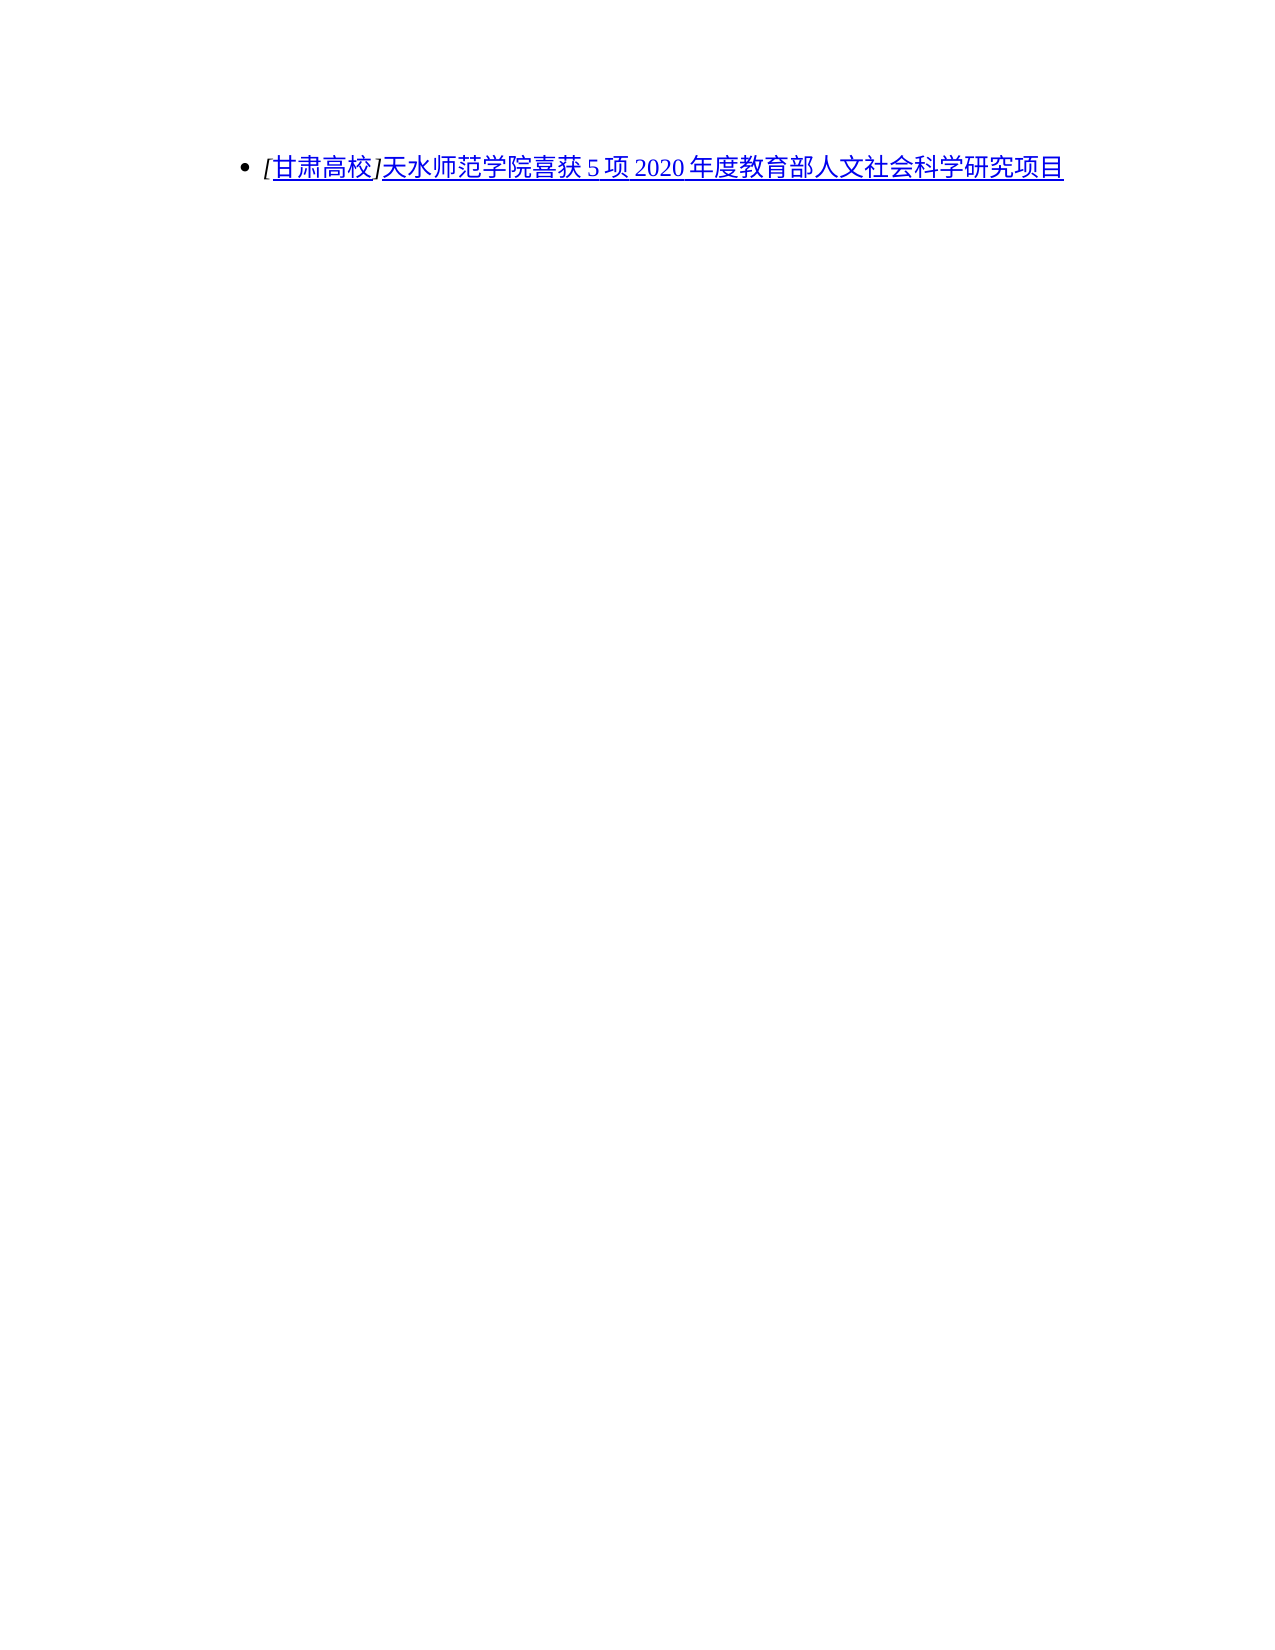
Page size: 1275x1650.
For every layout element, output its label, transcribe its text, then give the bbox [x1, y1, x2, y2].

list [甘肃高校]天水师范学院喜获5项2020年度教育部人文社会科学研究项目 [241, 150, 1087, 184]
